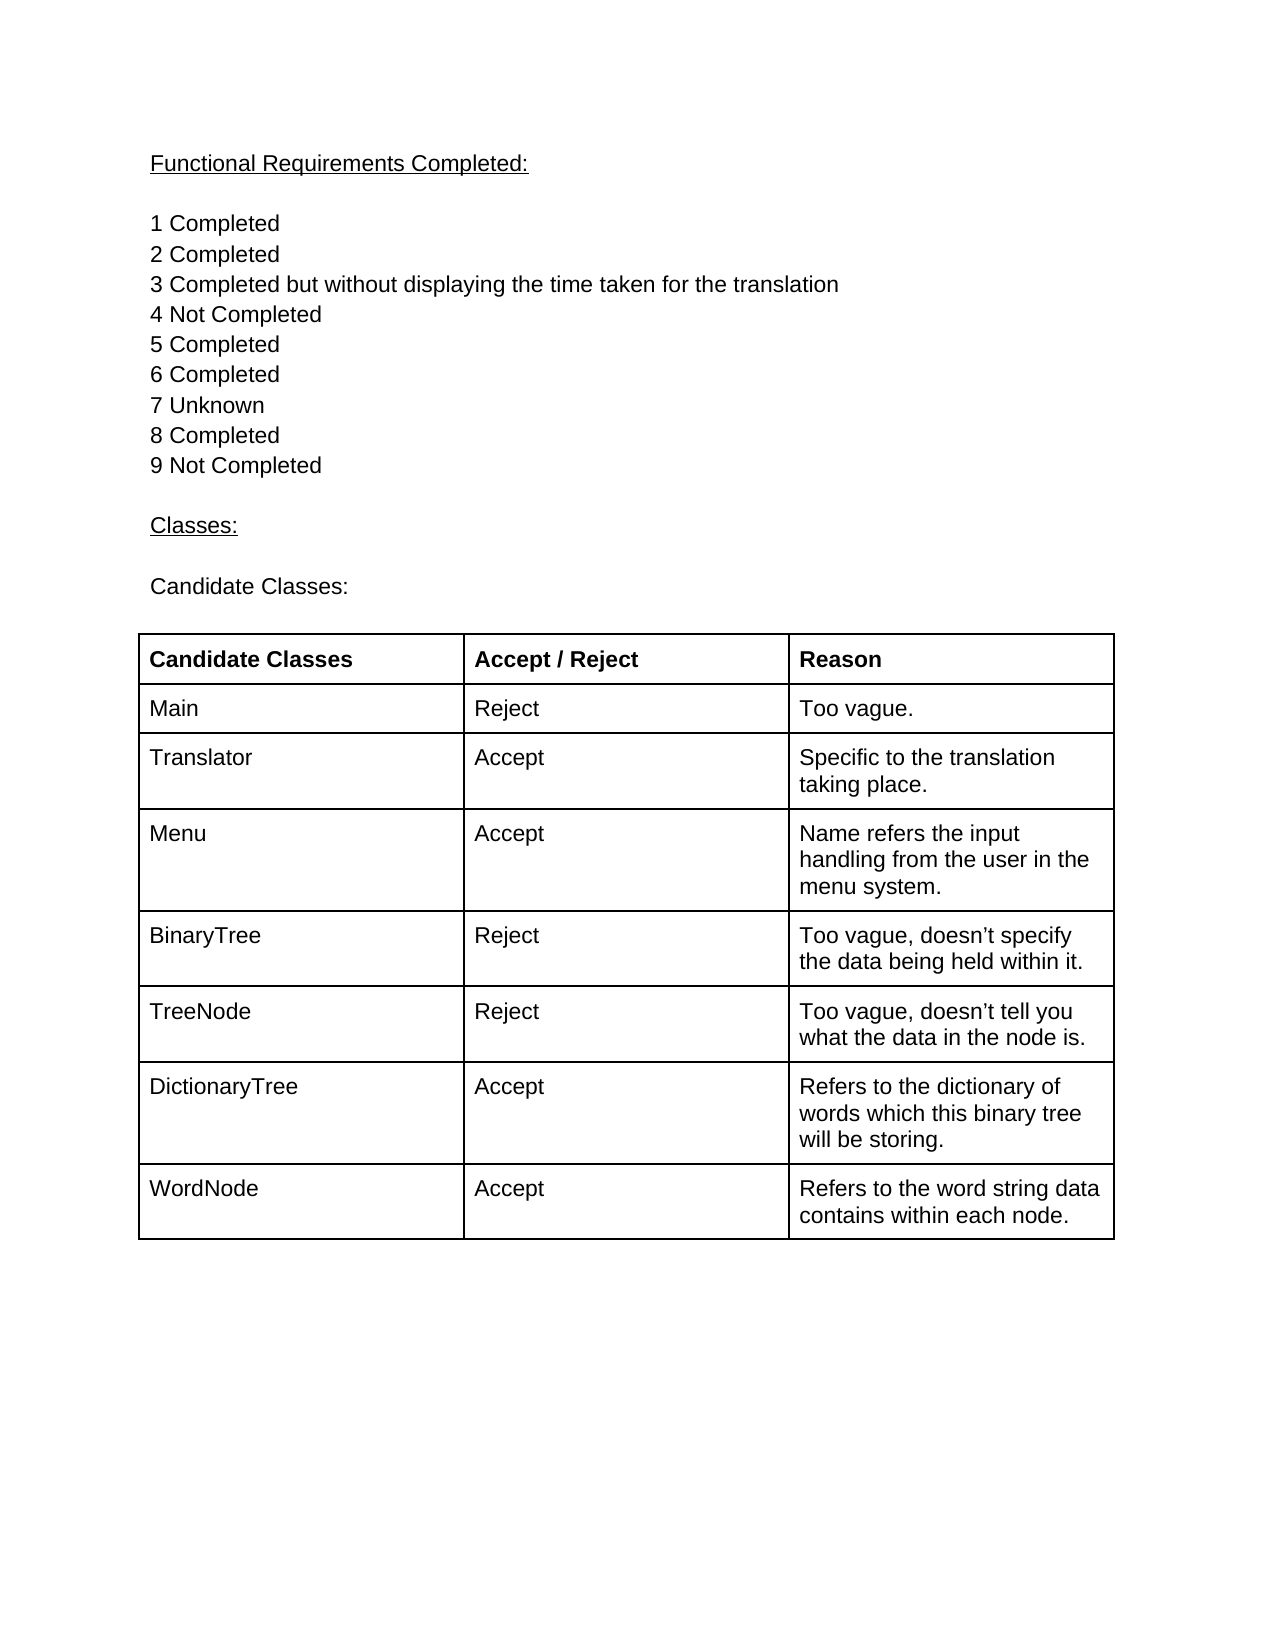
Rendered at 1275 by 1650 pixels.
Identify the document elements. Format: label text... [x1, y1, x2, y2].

text 3 Completed but without displaying the time taken for the translation [150, 271, 1125, 297]
table_header Reason [790, 635, 1113, 683]
table_cell Accept [465, 810, 788, 909]
table_cell Refers to the word string data contains within each node. [790, 1165, 1113, 1238]
text 5 Completed [150, 331, 1125, 358]
text 6 Completed [150, 361, 1125, 388]
text 1 Completed [150, 210, 1125, 237]
table_cell Too vague, doesn’t tell you what the data in the node is. [790, 987, 1113, 1061]
table_cell WordNode [140, 1165, 463, 1238]
text Candidate Classes: [150, 573, 1125, 599]
table_cell DictionaryTree [140, 1063, 463, 1163]
text 4 Not Completed [150, 301, 1125, 327]
table_cell Refers to the dictionary of words which this binary tree will be storing. [790, 1063, 1113, 1163]
table_cell Menu [140, 810, 463, 909]
table_header Candidate Classes [140, 635, 463, 683]
table_cell Reject [465, 685, 788, 732]
table_cell Name refers the input handling from the user in the menu system. [790, 810, 1113, 909]
table_cell Reject [465, 987, 788, 1061]
table_cell Reject [465, 912, 788, 985]
text 8 Completed [150, 422, 1125, 448]
table_cell Too vague. [790, 685, 1113, 732]
table_header Accept / Reject [465, 635, 788, 683]
table_cell Accept [465, 1063, 788, 1163]
text 2 Completed [150, 241, 1125, 267]
table_cell TreeNode [140, 987, 463, 1061]
text 9 Not Completed [150, 452, 1125, 478]
table_cell Too vague, doesn’t specify the data being held within it. [790, 912, 1113, 985]
text 7 Unknown [150, 392, 1125, 418]
table_cell Translator [140, 734, 463, 807]
table_cell Accept [465, 1165, 788, 1238]
table_cell Main [140, 685, 463, 732]
text Functional Requirements Completed: [150, 150, 1125, 176]
table_cell Specific to the translation taking place. [790, 734, 1113, 807]
text Classes: [150, 512, 1125, 539]
table_cell Accept [465, 734, 788, 807]
table_cell BinaryTree [140, 912, 463, 985]
